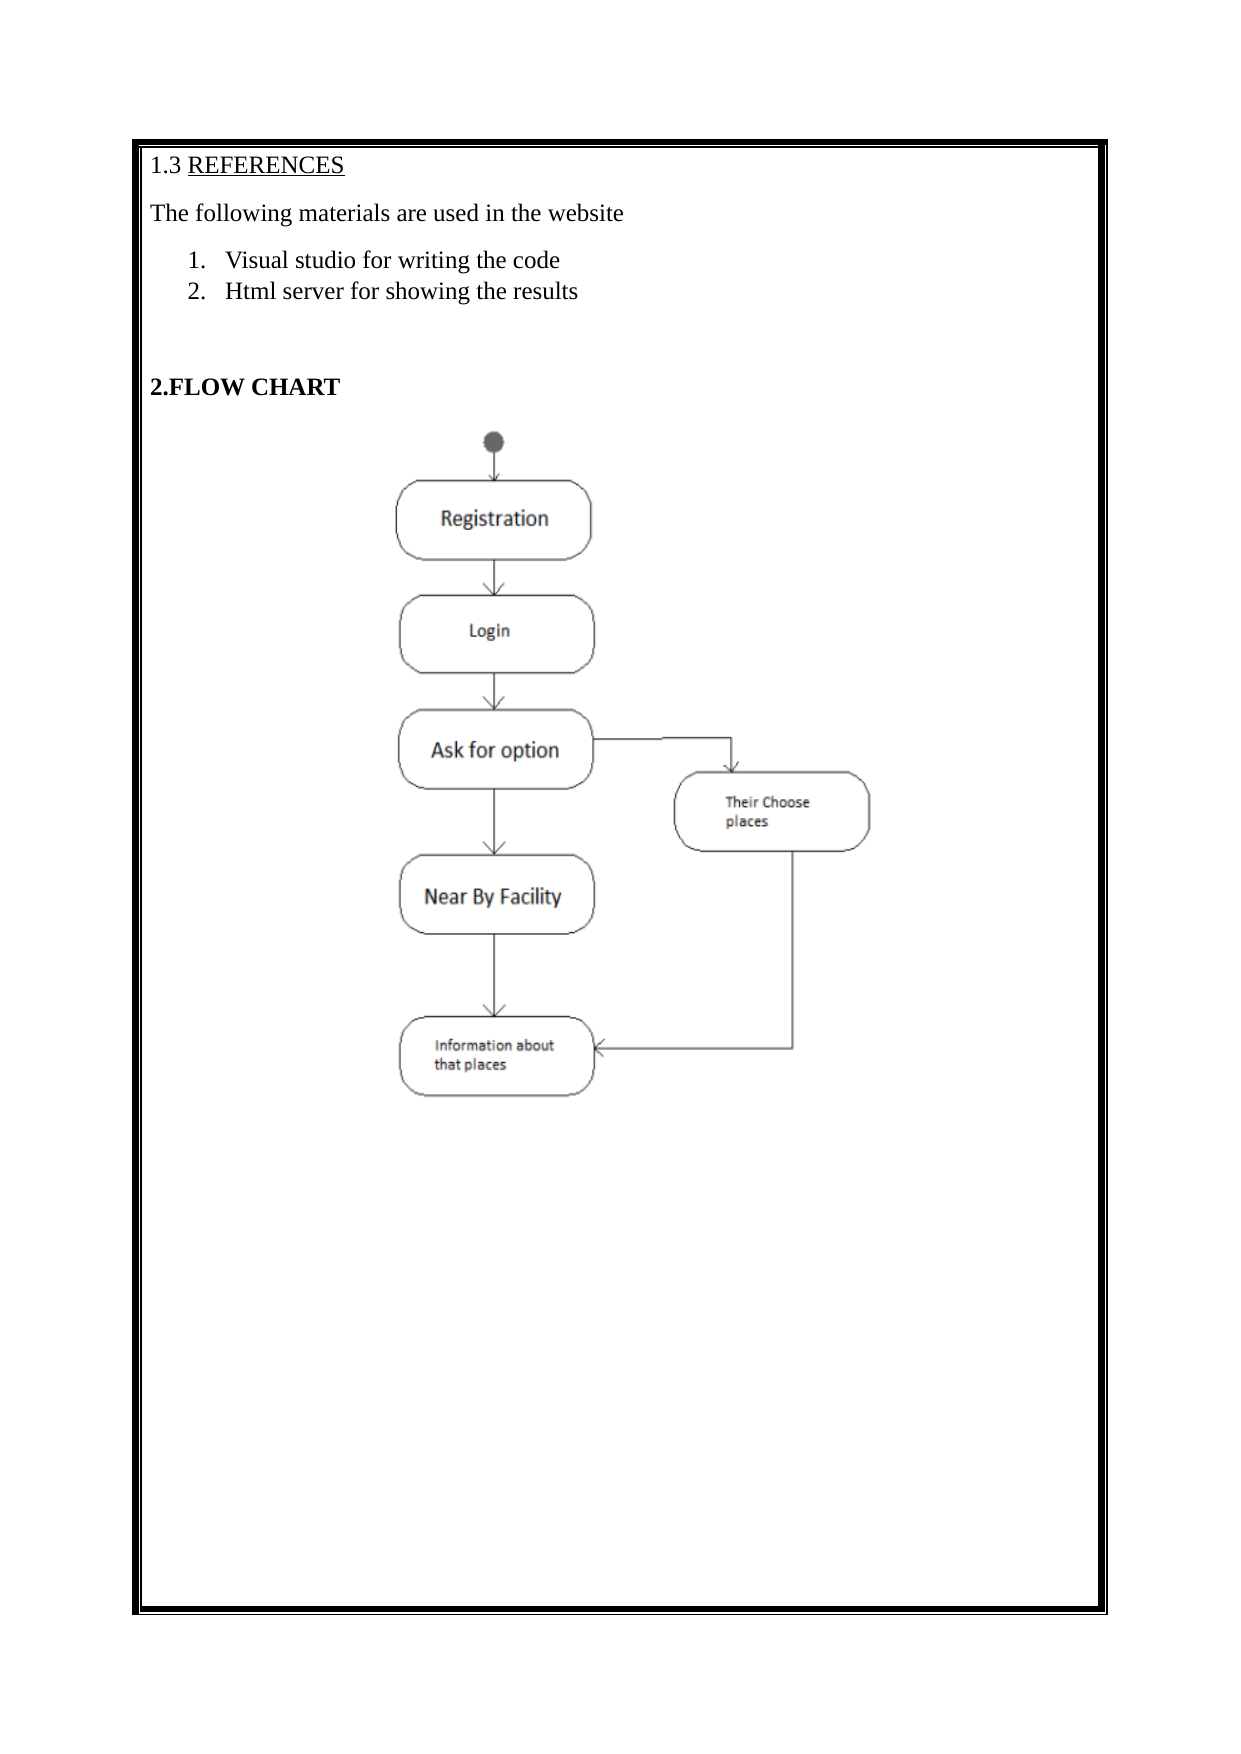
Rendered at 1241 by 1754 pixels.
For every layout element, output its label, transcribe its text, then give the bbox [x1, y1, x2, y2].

text The following materials are used in the website [150, 198, 1090, 226]
list Visual studio for writing the code [187, 245, 1090, 274]
text 1.3 REFERENCES [150, 150, 1090, 179]
picture [352, 419, 888, 1146]
text 2.FLOW CHART [150, 372, 1090, 401]
list Html server for showing the results [187, 276, 1090, 305]
